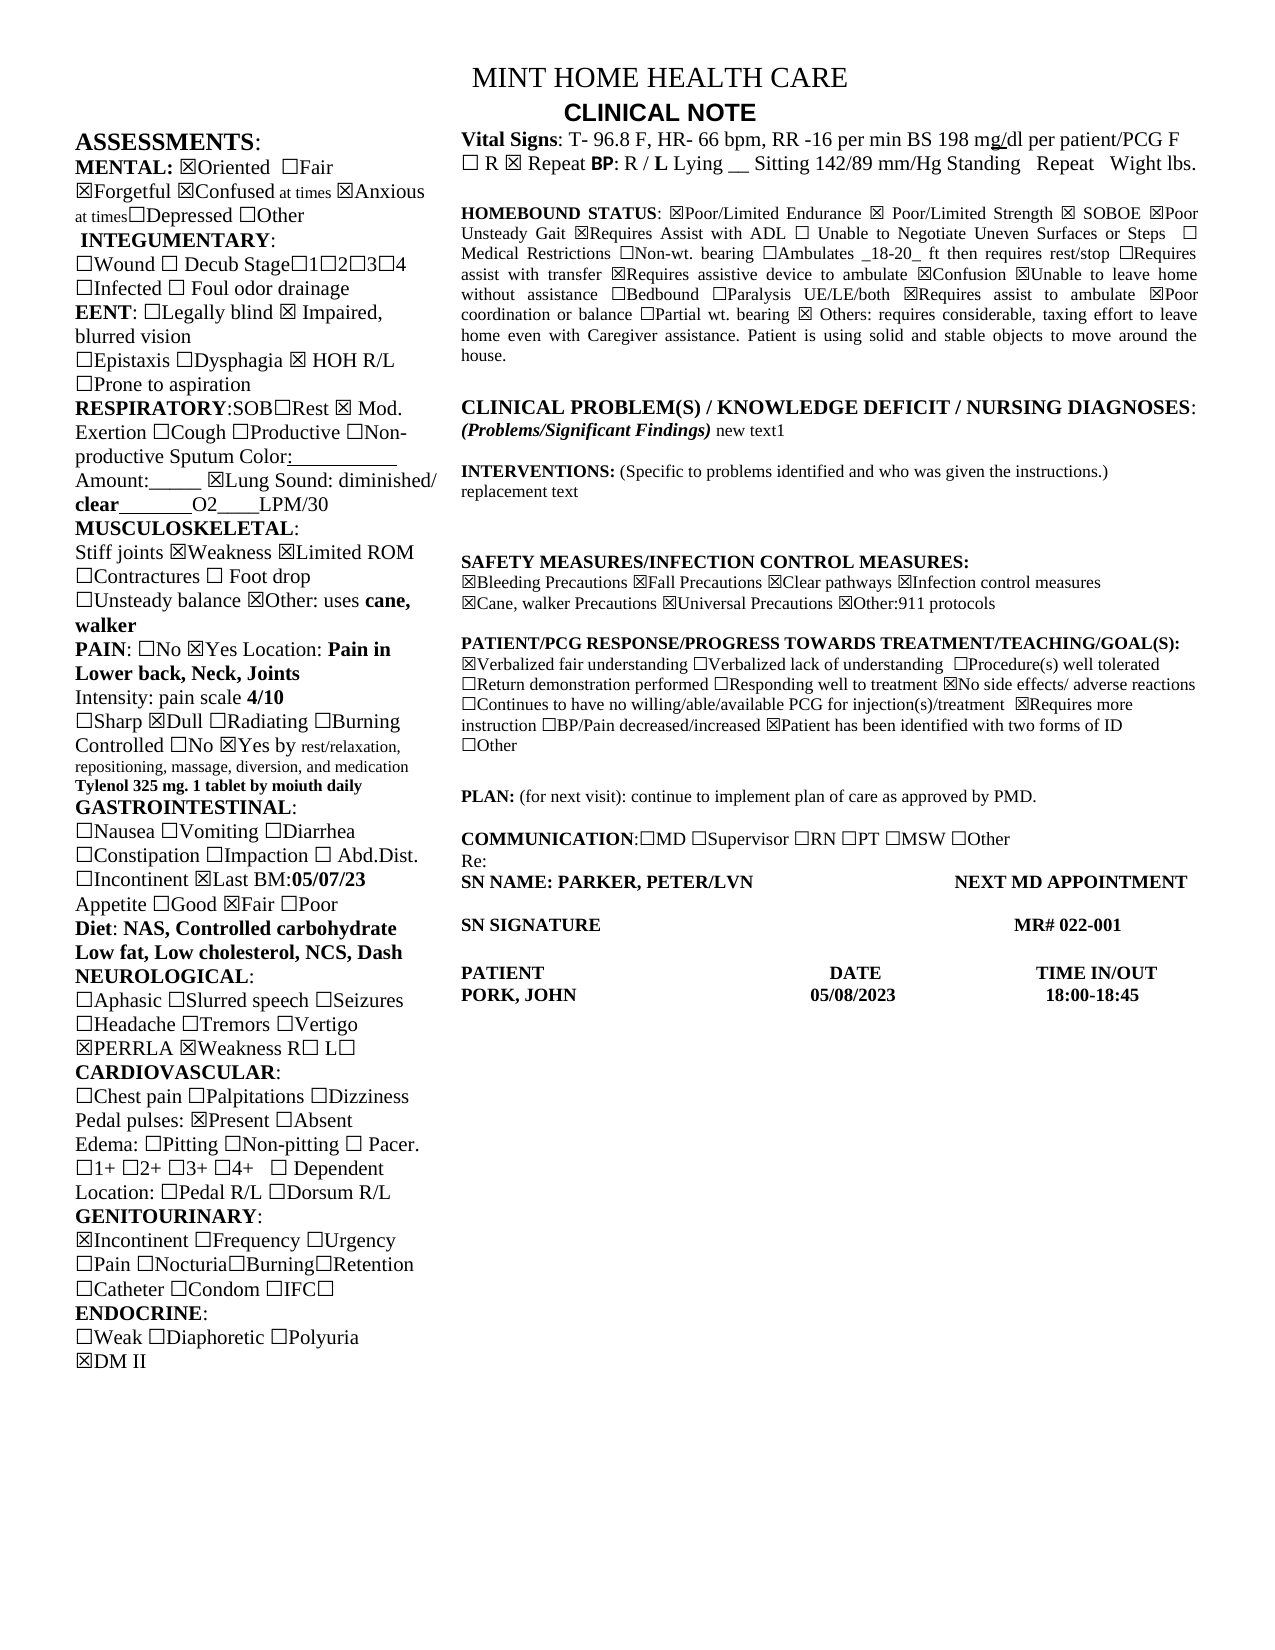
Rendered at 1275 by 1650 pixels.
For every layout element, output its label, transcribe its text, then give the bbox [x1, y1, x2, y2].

table_header ASSESSMENTS: MENTAL: ☒Oriented ☐Fair ☒Forgetful ☒Confused at times ☒Anxious at times☐Depressed ☐Other INTEGUMENTARY: ☐Wound ☐ Decub Stage☐1☐2☐3☐4 ☐Infected ☐ Foul odor drainage EENT: ☐Legally blind ☒ Impaired, blurred vision ☐Epistaxis ☐Dysphagia ☒ HOH R/L ☐Prone to aspiration RESPIRATORY:SOB☐Rest ☒ Mod. Exertion ☐Cough ☐Productive ☐Non-productive Sputum Color: Amount:_____ ☒Lung Sound: diminished/ clear O2____LPM/30 MUSCULOSKELETAL: Stiff joints ☒Weakness ☒Limited ROM ☐Contractures ☐ Foot drop ☐Unsteady balance ☒Other: uses cane, walker PAIN: ☐No ☒Yes Location: Pain in Lower back, Neck, Joints Intensity: pain scale 4/10 ☐Sharp ☒Dull ☐Radiating ☐Burning Controlled ☐No ☒Yes by rest/relaxation, repositioning, massage, diversion, and medication Tylenol 325 mg. 1 tablet by moiuth daily GASTROINTESTINAL: ☐Nausea ☐Vomiting ☐Diarrhea ☐Constipation ☐Impaction ☐ Abd.Dist. ☐Incontinent ☒Last BM:05/07/23 Appetite ☐Good ☒Fair ☐Poor Diet: NAS, Controlled carbohydrate Low fat, Low cholesterol, NCS, Dash NEUROLOGICAL: ☐Aphasic ☐Slurred speech ☐Seizures ☐Headache ☐Tremors ☐Vertigo ☒PERRLA ☒Weakness R☐ L☐ CARDIOVASCULAR: ☐Chest pain ☐Palpitations ☐Dizziness Pedal pulses: ☒Present ☐Absent Edema: ☐Pitting ☐Non-pitting ☐ Pacer. ☐1+ ☐2+ ☐3+ ☐4+ ☐ Dependent Location: ☐Pedal R/L ☐Dorsum R/L GENITOURINARY: ☒Incontinent ☐Frequency ☐Urgency ☐Pain ☐Nocturia☐Burning☐Retention ☐Catheter ☐Condom ☐IFC☐ ENDOCRINE: ☐Weak ☐Diaphoretic ☐Polyuria ☒DM II [64, 127, 449, 1596]
text CLINICAL NOTE [75, 98, 1245, 127]
